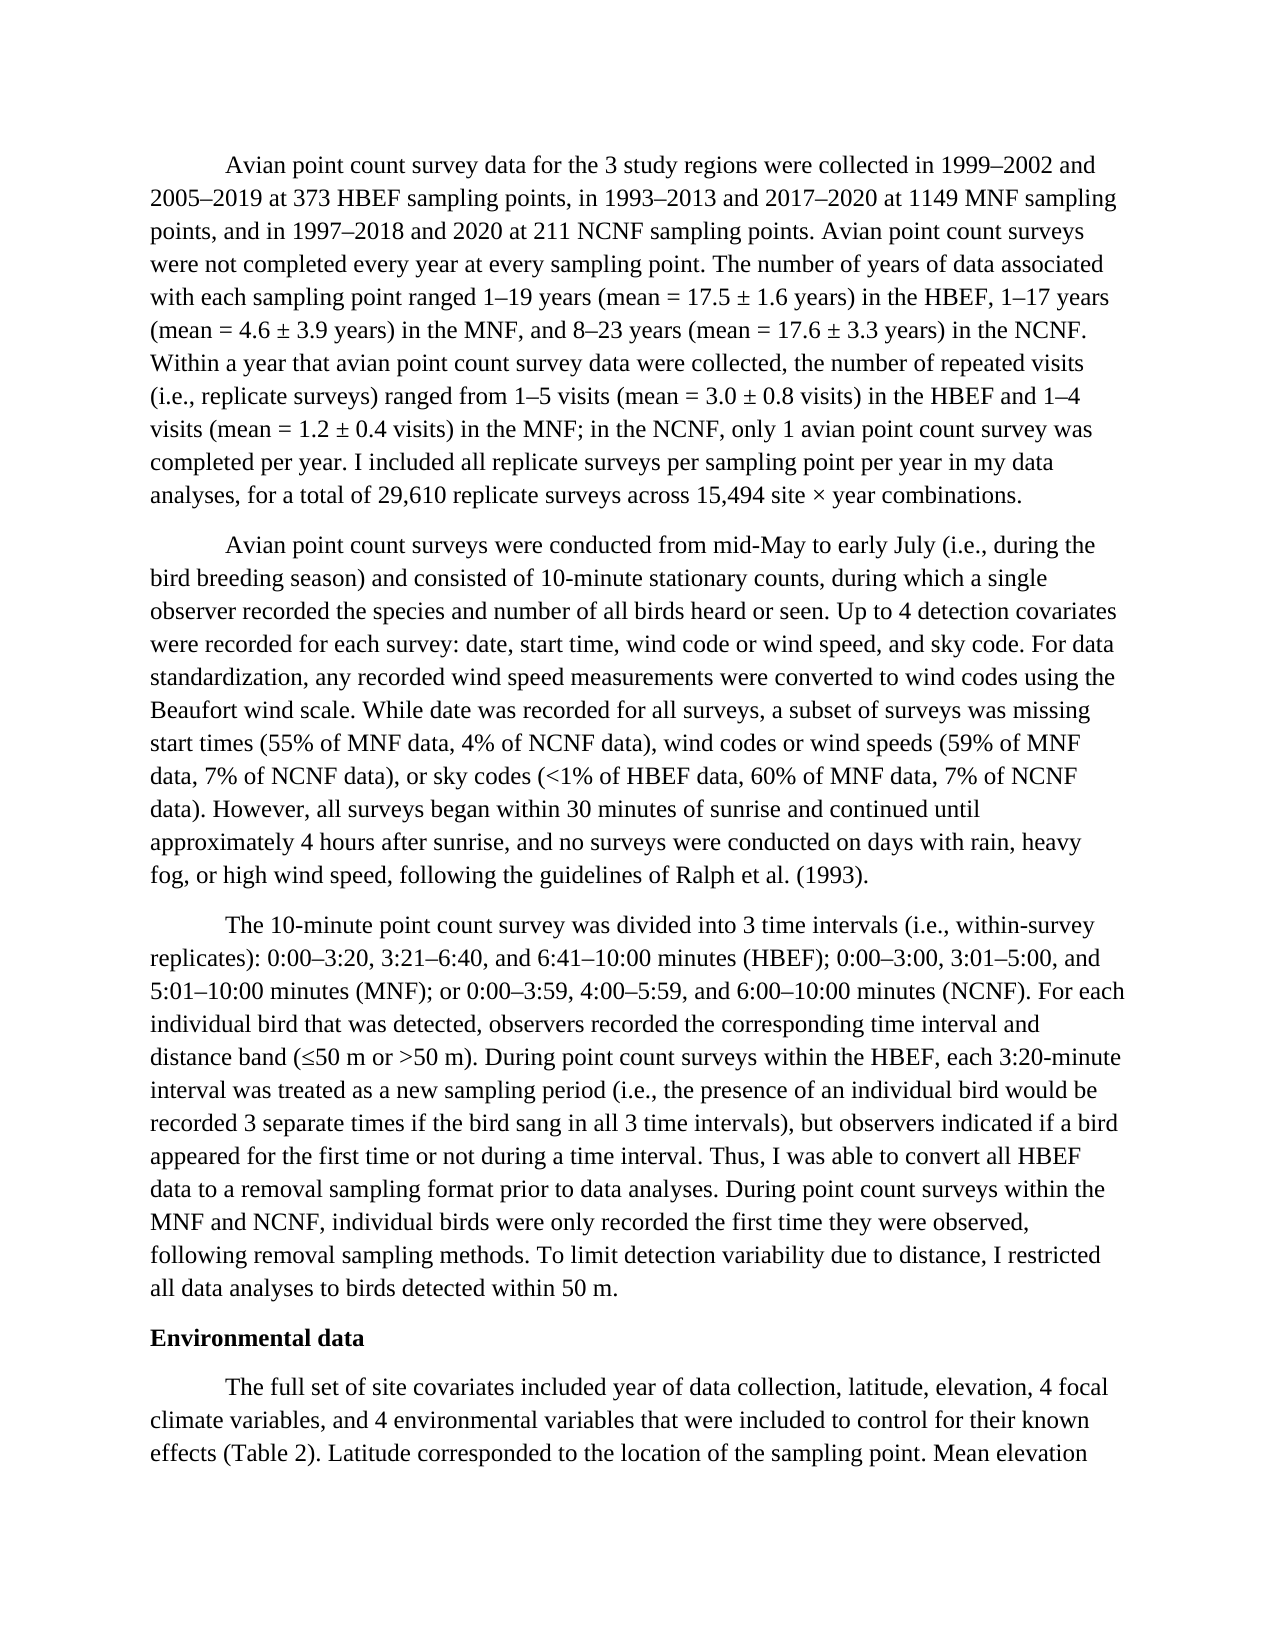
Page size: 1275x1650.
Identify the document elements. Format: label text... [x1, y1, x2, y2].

text Environmental data [150, 1323, 1125, 1351]
text The 10-minute point count survey was divided into 3 time intervals (i.e., within-survey replicates): 0:00–3:20, 3:21–6:40, and 6:41–10:00 minutes (HBEF); 0:00–3:00, 3:01–5:00, and 5:01–10:00 minutes (MNF); or 0:00–3:59, 4:00–5:59, and 6:00–10:00 minutes (NCNF). For each individual bird that was detected, observers recorded the corresponding time interval and distance band (≤50 m or >50 m). During point count surveys within the HBEF, each 3:20-minute interval was treated as a new sampling period (i.e., the presence of an individual bird would be recorded 3 separate times if the bird sang in all 3 time intervals), but observers indicated if a bird appeared for the first time or not during a time interval. Thus, I was able to convert all HBEF data to a removal sampling format prior to data analyses. During point count surveys within the MNF and NCNF, individual birds were only recorded the first time they were observed, following removal sampling methods. To limit detection variability due to distance, I restricted all data analyses to birds detected within 50 m. [150, 910, 1125, 1302]
text Avian point count survey data for the 3 study regions were collected in 1999–2002 and 2005–2019 at 373 HBEF sampling points, in 1993–2013 and 2017–2020 at 1149 MNF sampling points, and in 1997–2018 and 2020 at 211 NCNF sampling points. Avian point count surveys were not completed every year at every sampling point. The number of years of data associated with each sampling point ranged 1–19 years (mean = 17.5 ± 1.6 years) in the HBEF, 1–17 years (mean = 4.6 ± 3.9 years) in the MNF, and 8–23 years (mean = 17.6 ± 3.3 years) in the NCNF. Within a year that avian point count survey data were collected, the number of repeated visits (i.e., replicate surveys) ranged from 1–5 visits (mean = 3.0 ± 0.8 visits) in the HBEF and 1–4 visits (mean = 1.2 ± 0.4 visits) in the MNF; in the NCNF, only 1 avian point count survey was completed per year. I included all replicate surveys per sampling point per year in my data analyses, for a total of 29,610 replicate surveys across 15,494 site × year combinations. [150, 150, 1125, 509]
text Avian point count surveys were conducted from mid-May to early July (i.e., during the bird breeding season) and consisted of 10-minute stationary counts, during which a single observer recorded the species and number of all birds heard or seen. Up to 4 detection covariates were recorded for each survey: date, start time, wind code or wind speed, and sky code. For data standardization, any recorded wind speed measurements were converted to wind codes using the Beaufort wind scale. While date was recorded for all surveys, a subset of surveys was missing start times (55% of MNF data, 4% of NCNF data), wind codes or wind speeds (59% of MNF data, 7% of NCNF data), or sky codes (<1% of HBEF data, 60% of MNF data, 7% of NCNF data). However, all surveys began within 30 minutes of sunrise and continued until approximately 4 hours after sunrise, and no surveys were conducted on days with rain, heavy fog, or high wind speed, following the guidelines of Ralph et al. (1993). [150, 530, 1125, 889]
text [150, 1372, 1125, 1467]
